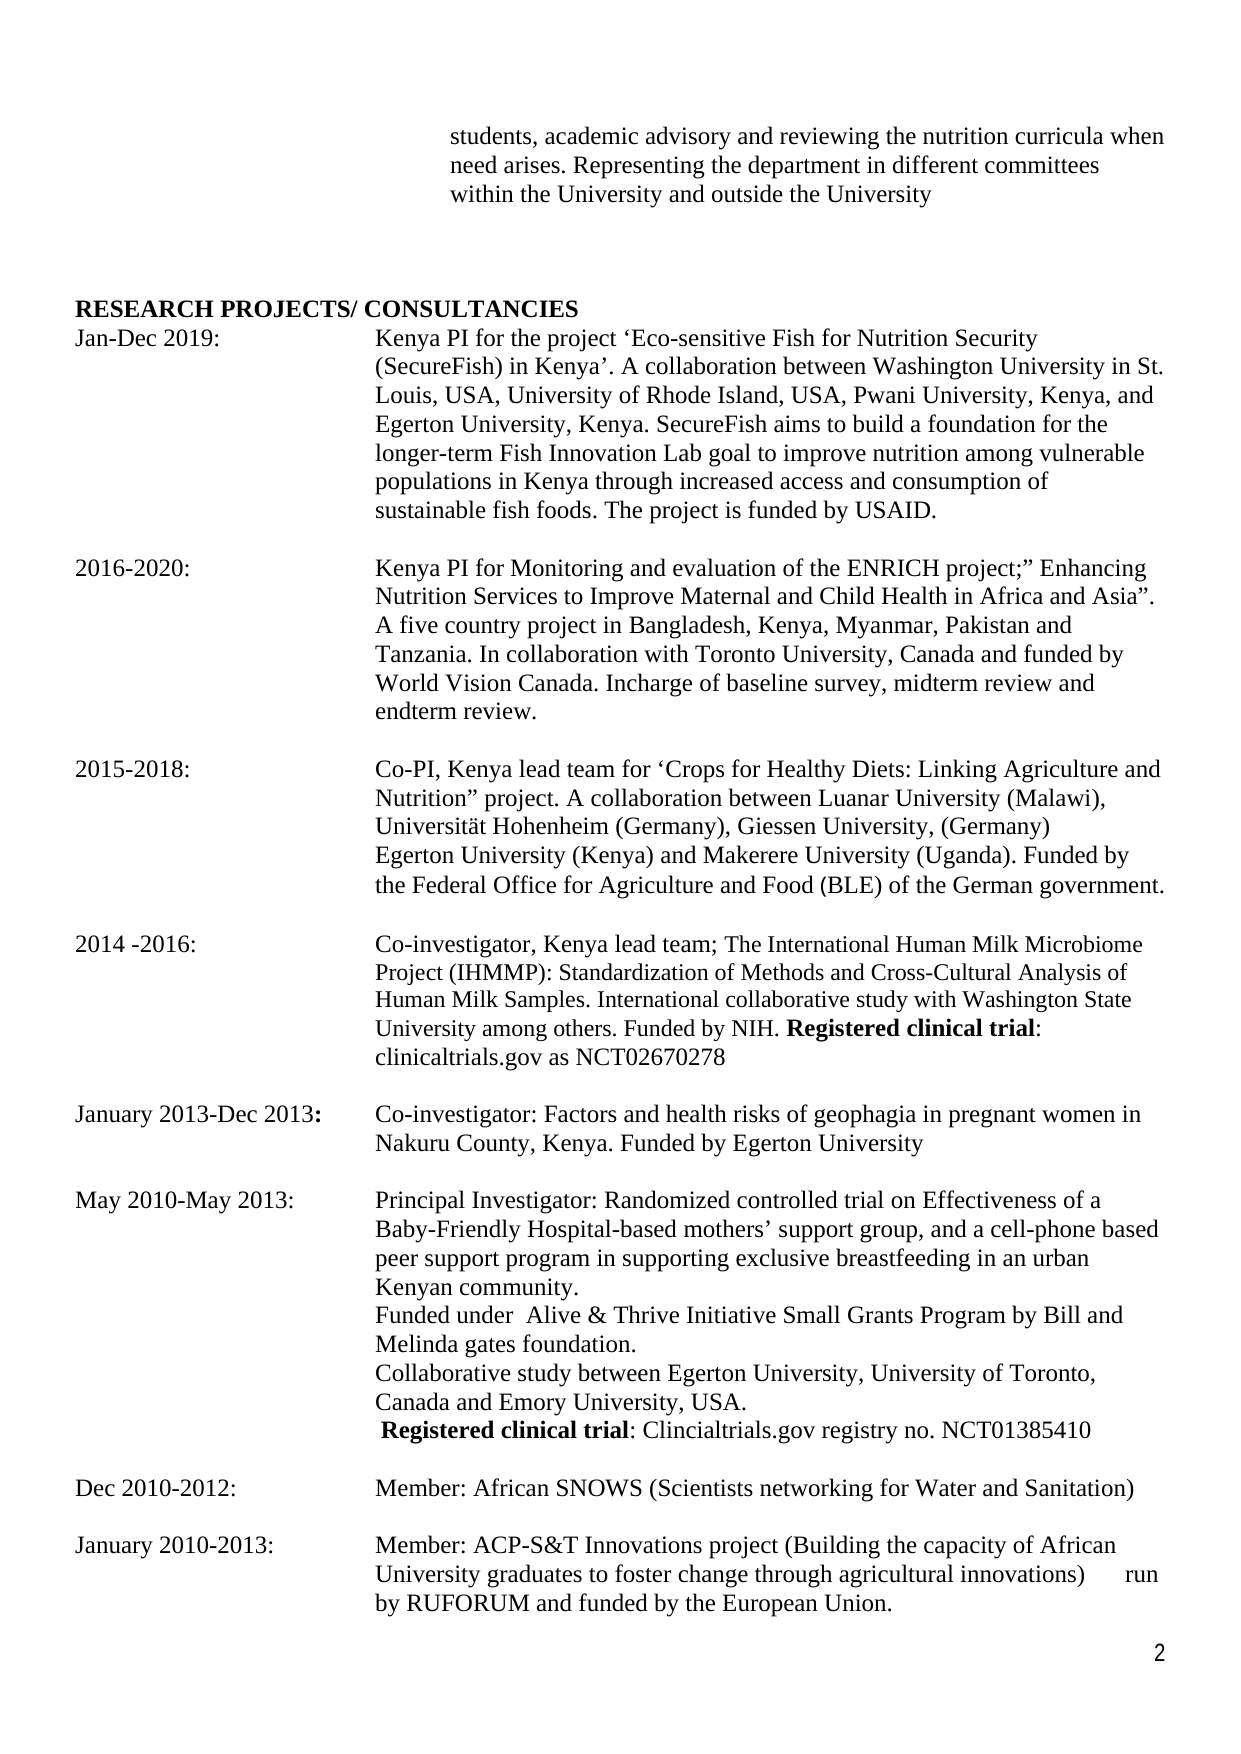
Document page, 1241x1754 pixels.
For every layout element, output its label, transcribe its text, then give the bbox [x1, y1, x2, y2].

text 2015-2018: Co-PI, Kenya lead team for ‘Crops for Healthy Diets: Linking Agriculture and Nutrition” project. A collaboration between Luanar University (Malawi), Universität Hohenheim (Germany), Giessen University, (Germany) [75, 754, 1165, 840]
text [75, 121, 1165, 208]
text 2014 -2016: Co-investigator, Kenya lead team; The International Human Milk Microbiome Project (IHMMP): Standardization of Methods and Cross-Cultural Analysis of Human Milk Samples. International collaborative study with Washington State University among others. Funded by NIH. Registered clinical trial: clinicaltrials.gov as NCT02670278 [75, 929, 1165, 1070]
text Dec 2010-2012: Member: African SNOWS (Scientists networking for Water and Sanitation) [75, 1473, 1165, 1502]
text Collaborative study between Egerton University, University of Toronto, Canada and Emory University, USA. [375, 1358, 1165, 1415]
text 2016-2020: Kenya PI for Monitoring and evaluation of the ENRICH project;” Enhancing Nutrition Services to Improve Maternal and Child Health in Africa and Asia”. A five country project in Bangladesh, Kenya, Myanmar, Pakistan and Tanzania. In collaboration with Toronto University, Canada and funded by World Vision Canada. Incharge of baseline survey, midterm review and endterm review. [75, 553, 1165, 725]
text Registered clinical trial: Clincialtrials.gov registry no. NCT01385410 [375, 1415, 1165, 1444]
subtitle January 2013-Dec 2013: Co-investigator: Factors and health risks of geophagia in pregnant women in Nakuru County, Kenya. Funded by Egerton University [75, 1099, 1165, 1157]
text Jan-Dec 2019: Kenya PI for the project ‘Eco-sensitive Fish for Nutrition Security (SecureFish) in Kenya’. A collaboration between Washington University in St. Louis, USA, University of Rhode Island, USA, Pwani University, Kenya, and Egerton University, Kenya. SecureFish aims to build a foundation for the longer-term Fish Innovation Lab goal to improve nutrition among vulnerable populations in Kenya through increased access and consumption of sustainable fish foods. The project is funded by USAID. [75, 323, 1165, 524]
text Funded under Alive & Thrive Initiative Small Grants Program by Bill and Melinda gates foundation. [375, 1300, 1165, 1358]
text Egerton University (Kenya) and Makerere University (Uganda). Funded by the Federal Office for Agriculture and Food (BLE) of the German government. [375, 840, 1165, 900]
text January 2010-2013: Member: ACP-S&T Innovations project (Building the capacity of African University graduates to foster change through agricultural innovations) run by RUFORUM and funded by the European Union. [75, 1530, 1165, 1617]
text May 2010-May 2013: Principal Investigator: Randomized controlled trial on Effectiveness of a Baby-Friendly Hospital-based mothers’ support group, and a cell-phone based peer support program in supporting exclusive breastfeeding in an urban Kenyan community. [75, 1185, 1165, 1300]
text RESEARCH PROJECTS/ CONSULTANCIES [75, 294, 1165, 323]
